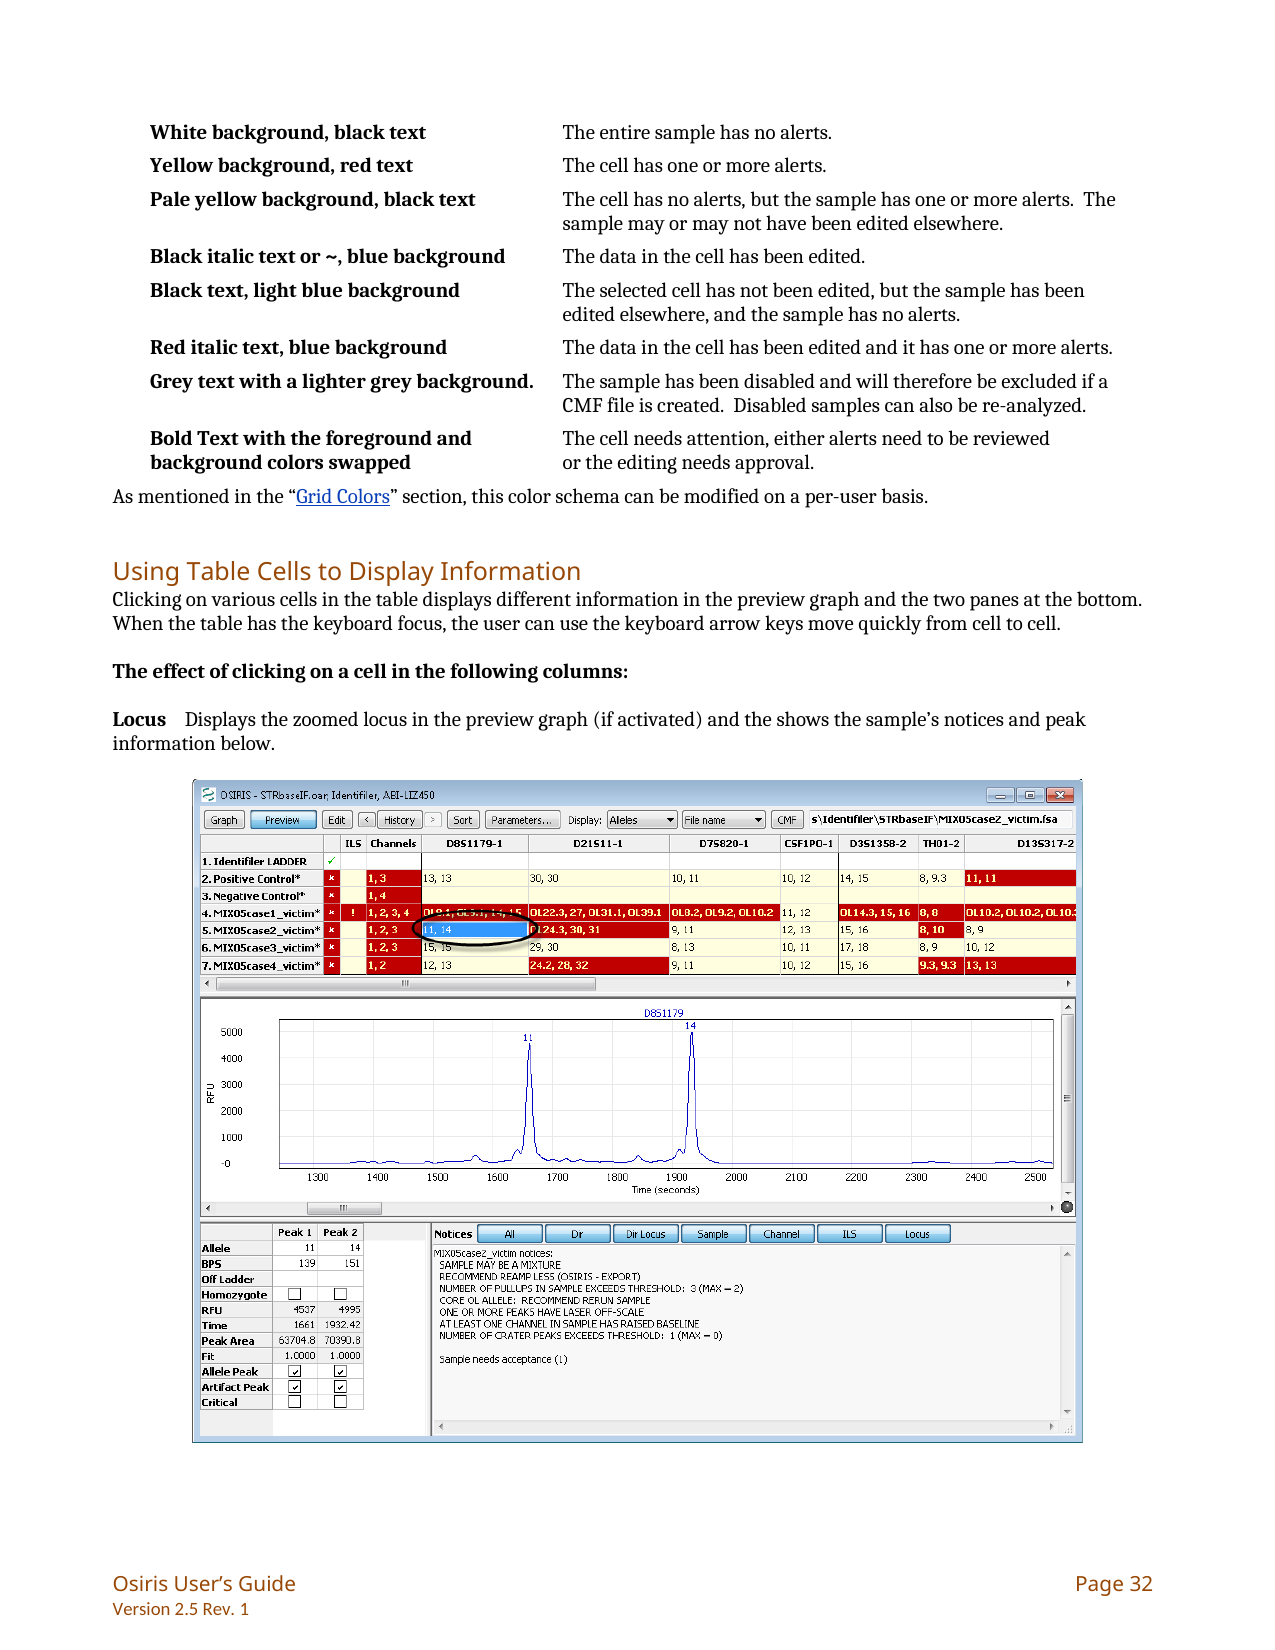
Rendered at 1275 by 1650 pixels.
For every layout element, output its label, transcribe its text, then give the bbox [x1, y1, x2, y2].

subtitle Using Table Cells to Display Information [112, 553, 1162, 587]
text White background, black text The entire sample has no alerts. [150, 120, 1125, 144]
text Black italic text or ~, blue background The data in the cell has been edited. [150, 245, 1125, 269]
text Bold Text with the foreground and The cell needs attention, either alerts need to be reviewed [150, 427, 1125, 451]
text Pale yellow background, black text The cell has no alerts, but the sample has one or more alerts. The sample may or may not have been edited elsewhere. [150, 187, 1125, 235]
text As mentioned in the “Grid Colors” section, this color schema can be modified on a per-user basis. [112, 484, 1162, 508]
text Locus Displays the zoomed locus in the preview graph (if activated) and the shows the sample’s notices and peak information below. [112, 707, 1162, 755]
picture [192, 779, 1083, 1443]
text background colors swapped or the editing needs approval. [150, 451, 1125, 475]
text Yellow background, red text The cell has one or more alerts. [150, 154, 1125, 178]
text Black text, light blue background The selected cell has not been edited, but the sample has been edited elsewhere, and the sample has no alerts. [150, 278, 1125, 326]
text The effect of clicking on a cell in the following columns: [112, 659, 1162, 683]
text Clicking on various cells in the table displays different information in the preview graph and the two panes at the bottom. When the table has the keyboard focus, the user can use the keyboard arrow keys move quickly from cell to cell. [112, 587, 1162, 635]
text Grey text with a lighter grey background. The sample has been disabled and will therefore be excluded if a CMF file is created. Disabled samples can also be re-analyzed. [150, 369, 1125, 417]
text Red italic text, blue background The data in the cell has been edited and it has one or more alerts. [150, 336, 1125, 360]
